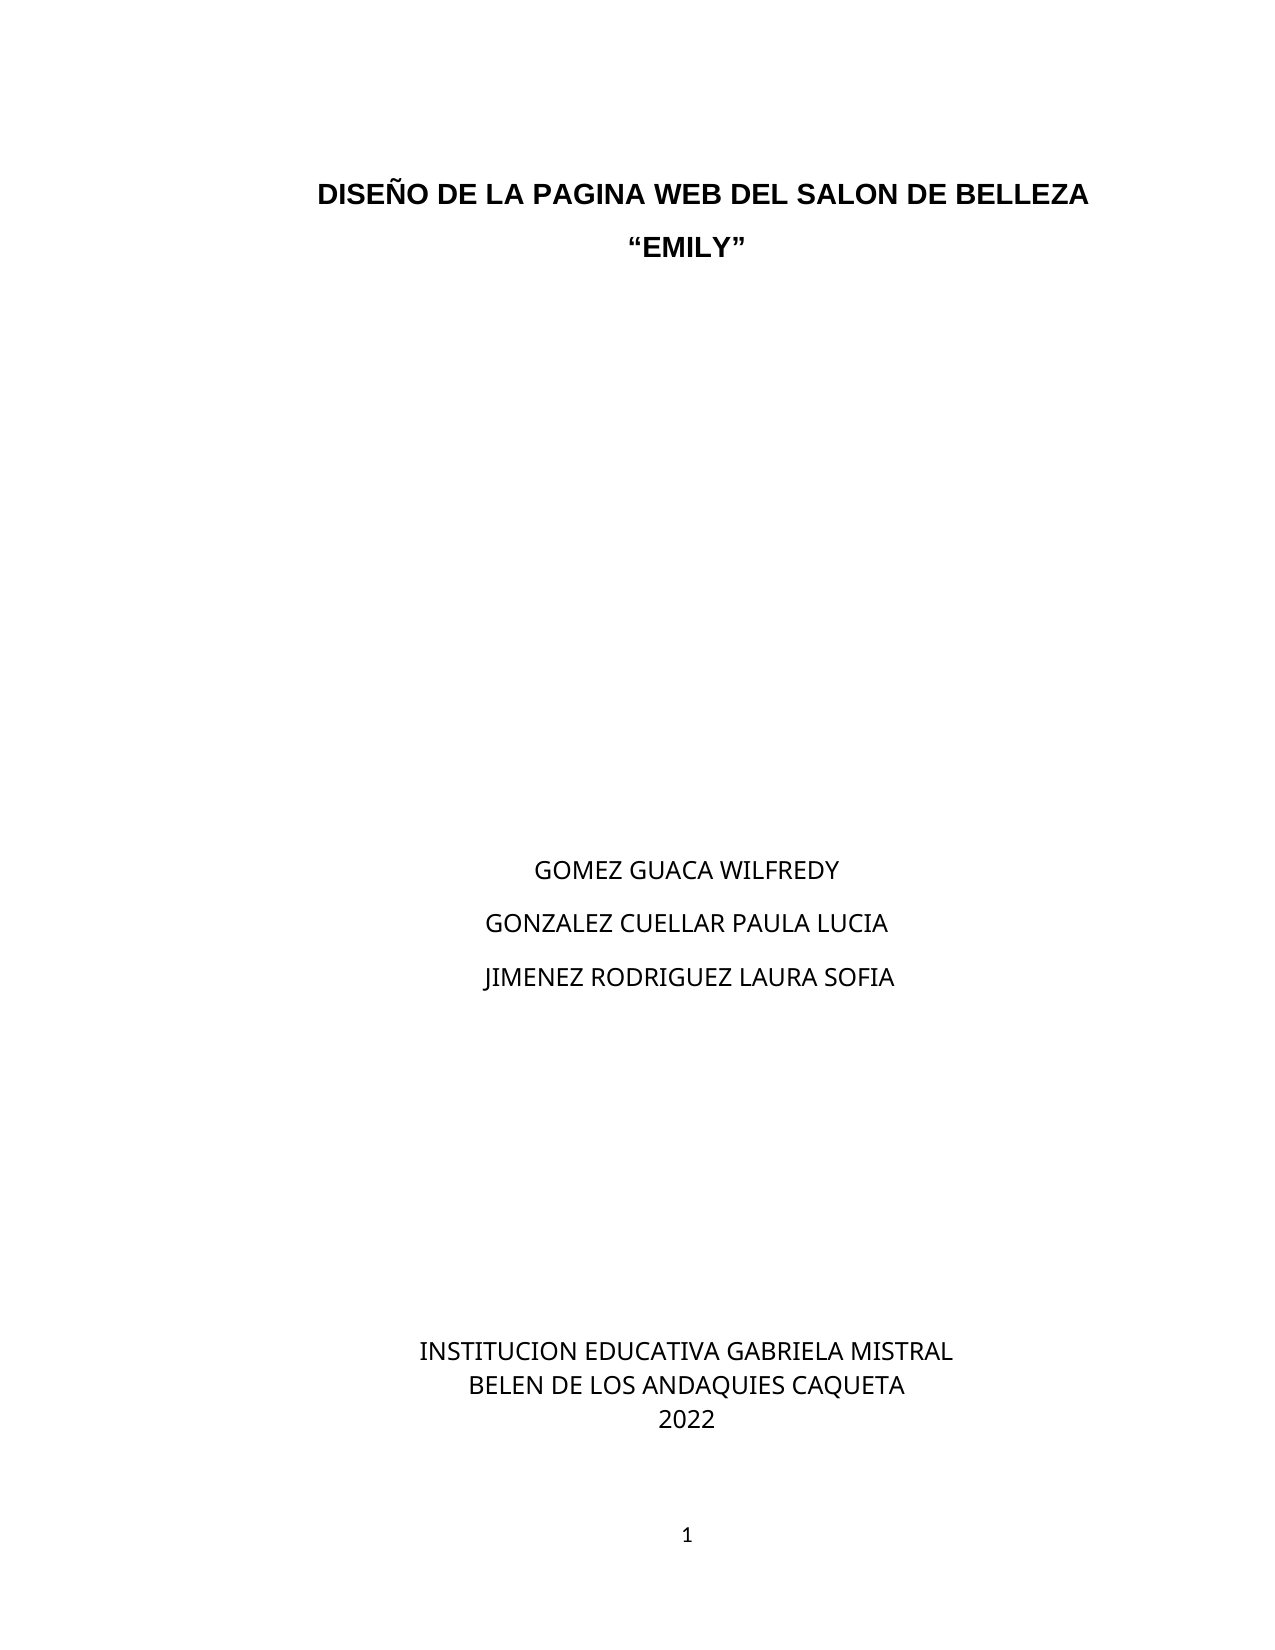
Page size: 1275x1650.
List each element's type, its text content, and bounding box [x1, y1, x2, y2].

text “EMILY” [236, 230, 1137, 263]
text INSTITUCION EDUCATIVA GABRIELA MISTRAL [236, 1333, 1137, 1367]
text DISEÑO DE LA PAGINA WEB DEL SALON DE BELLEZA [236, 177, 1137, 211]
text GONZALEZ CUELLAR PAULA LUCIA [236, 906, 1137, 940]
text JIMENEZ RODRIGUEZ LAURA SOFIA [236, 959, 1137, 993]
text BELEN DE LOS ANDAQUIES CAQUETA [236, 1367, 1137, 1401]
text GOMEZ GUACA WILFREDY [236, 852, 1137, 886]
text 2022 [236, 1401, 1137, 1436]
